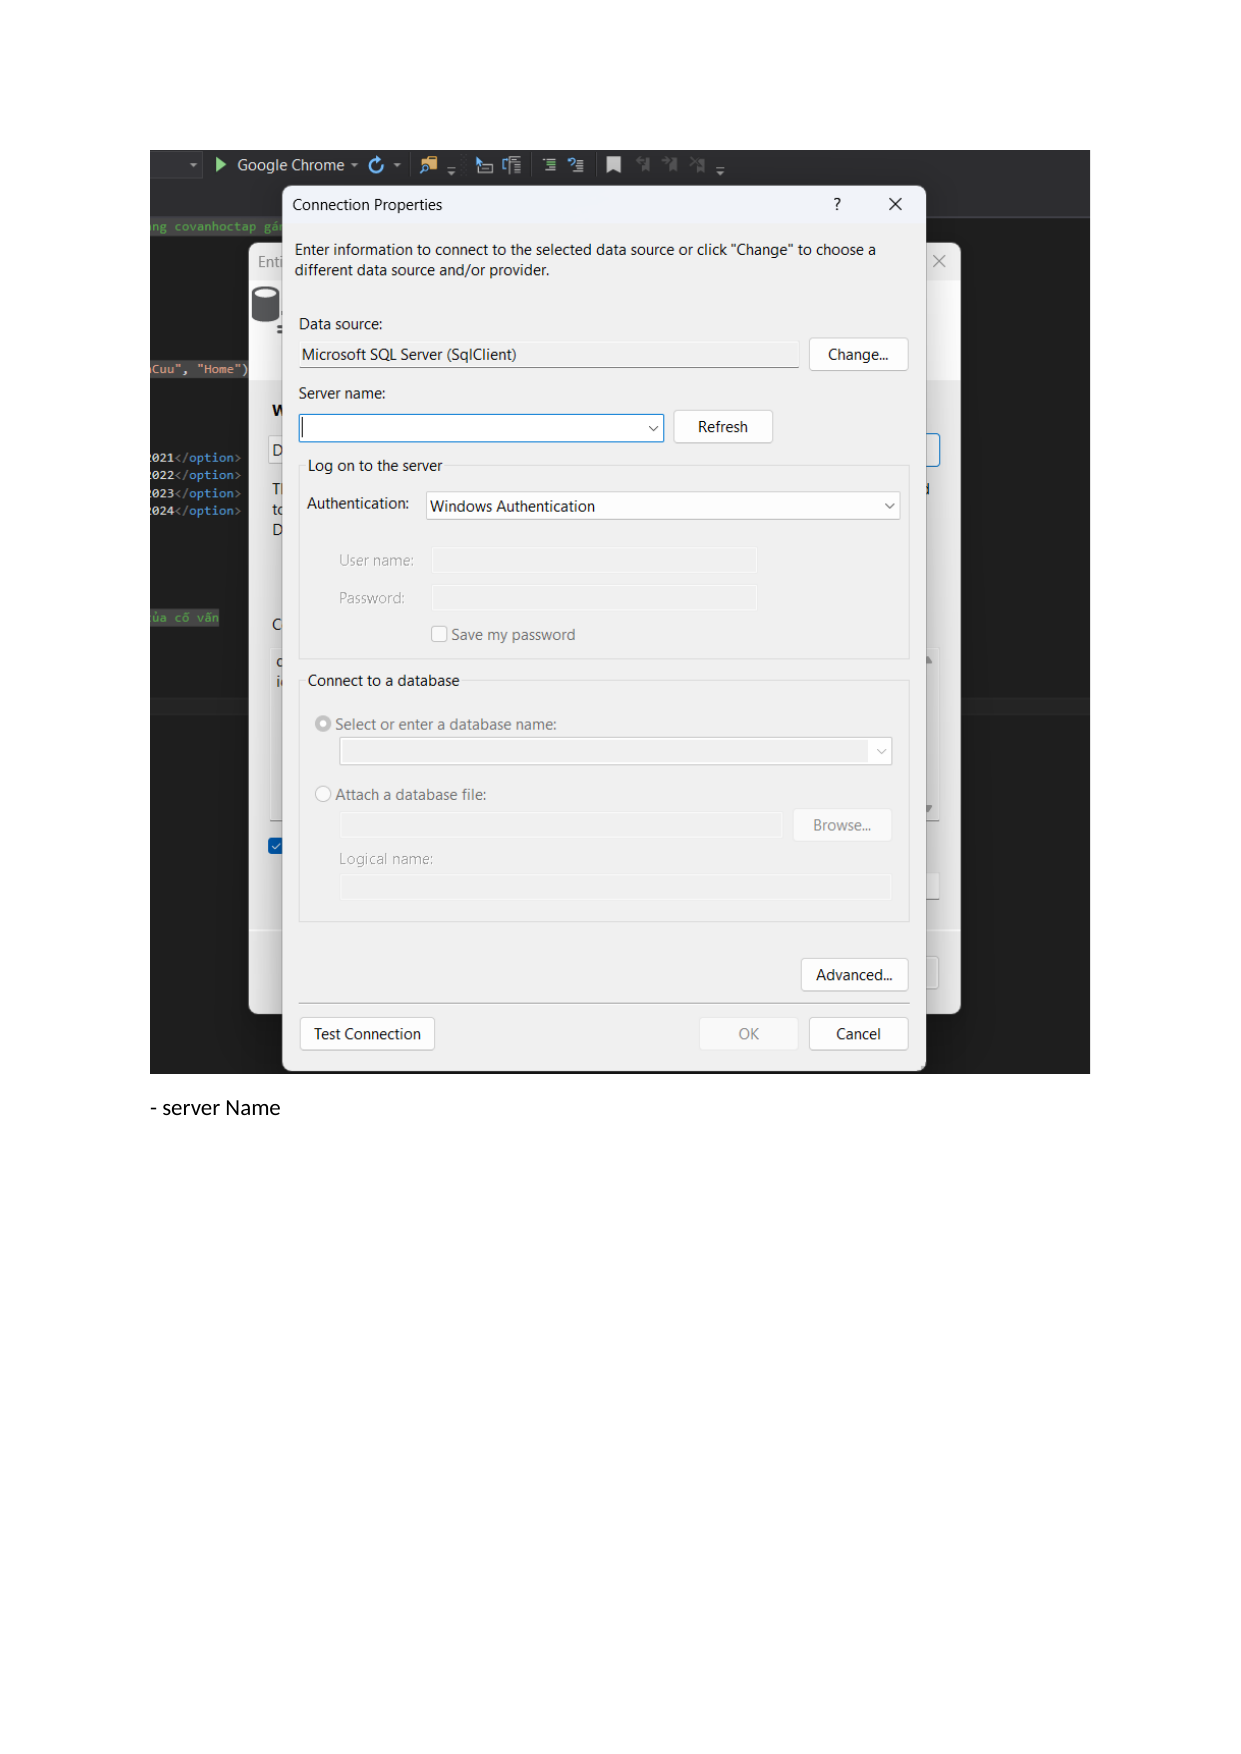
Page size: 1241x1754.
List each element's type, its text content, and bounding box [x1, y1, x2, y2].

picture [150, 150, 1091, 1074]
text - server Name [150, 1093, 1090, 1121]
